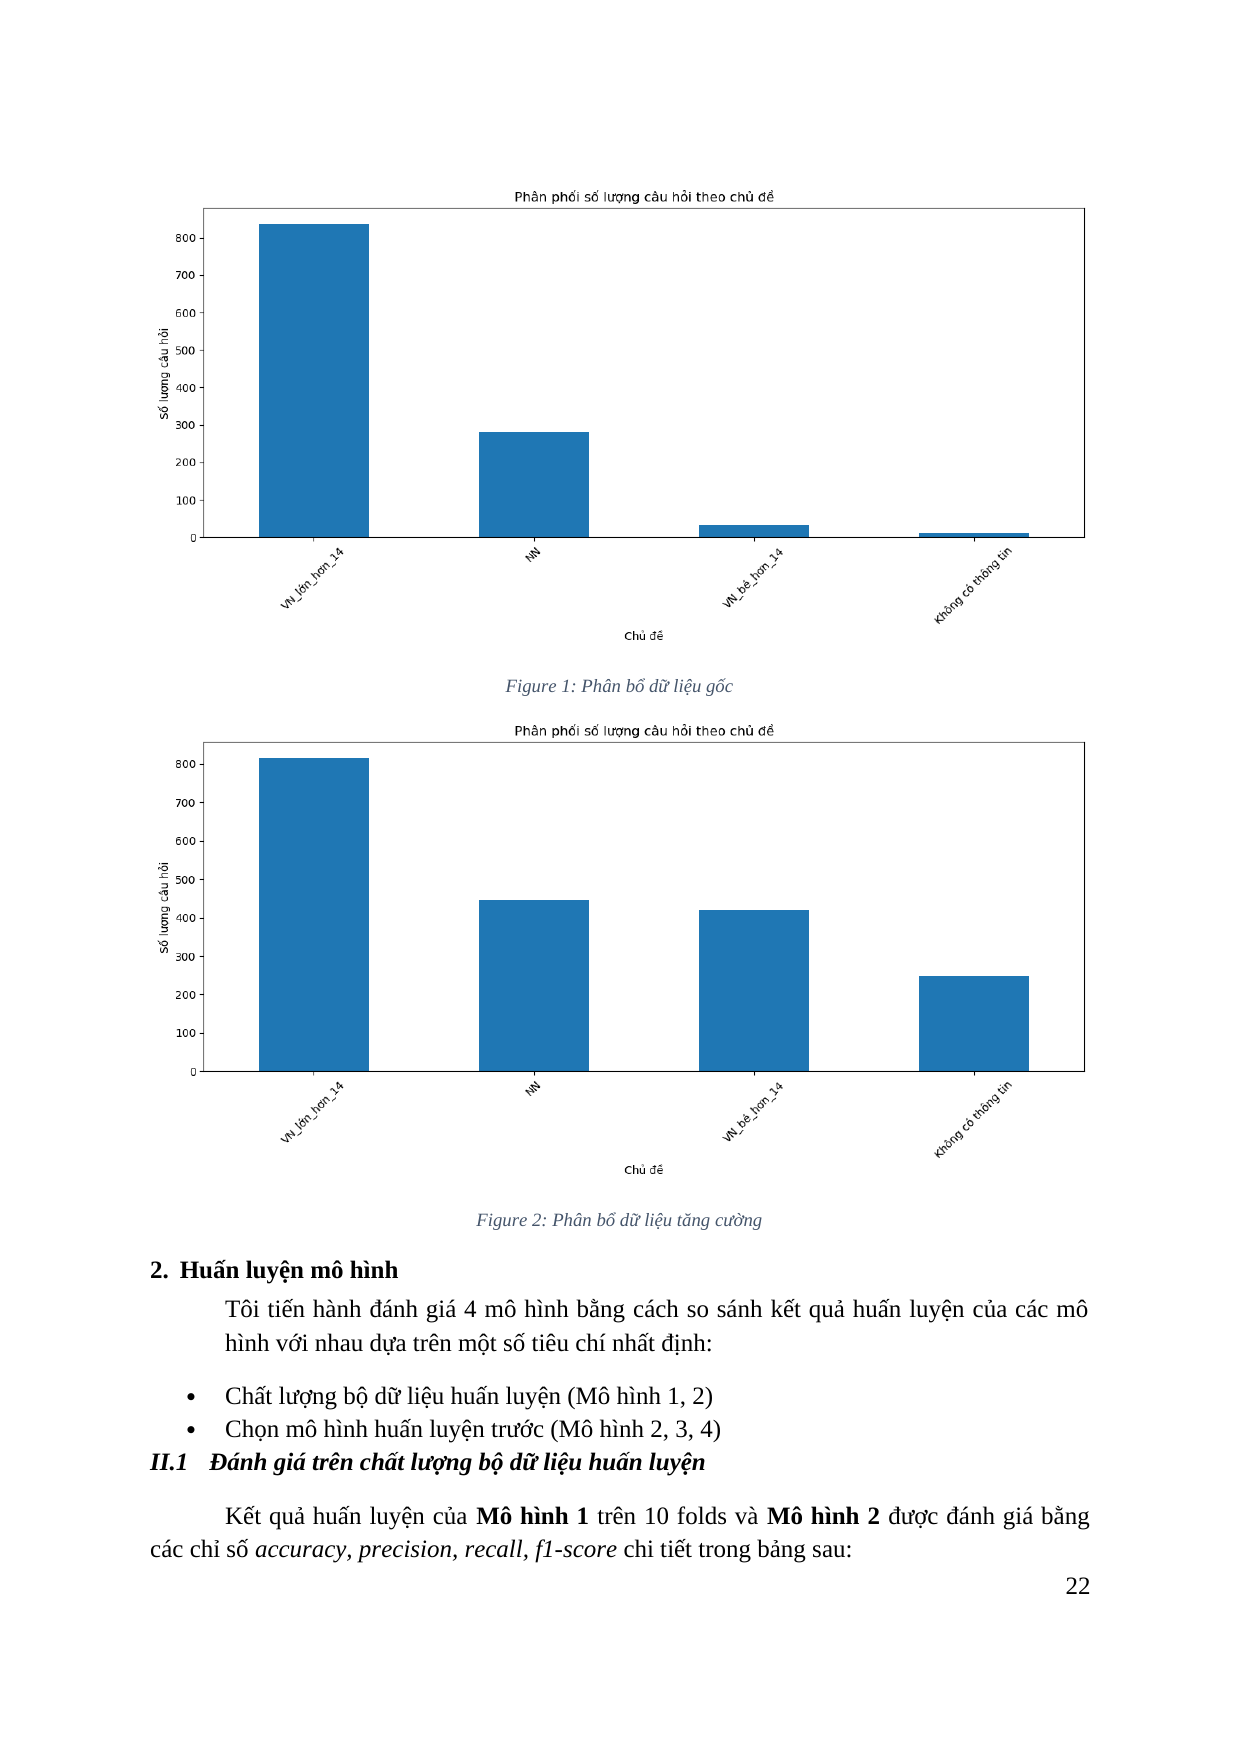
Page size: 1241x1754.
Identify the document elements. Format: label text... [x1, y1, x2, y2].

subtitle Huấn luyện mô hình [150, 1255, 1090, 1284]
list Đánh giá trên chất lượng bộ dữ liệu huấn luyện [150, 1447, 1090, 1476]
picture [150, 717, 1091, 1184]
picture [150, 183, 1091, 650]
text Kết quả huấn luyện của Mô hình 1 trên 10 folds và Mô hình 2 được đánh giá bằng các chỉ số accuracy, precision, recall, f1-score chi tiết trong bảng sau: [150, 1501, 1090, 1563]
list Chất lượng bộ dữ liệu huấn luyện (Mô hình 1, 2) [187, 1381, 1090, 1410]
text Tôi tiến hành đánh giá 4 mô hình bằng cách so sánh kết quả huấn luyện của các mô hình với nhau dựa trên một số tiêu chí nhất định: [150, 1294, 1090, 1356]
list Chọn mô hình huấn luyện trước (Mô hình 2, 3, 4) [187, 1414, 1090, 1443]
